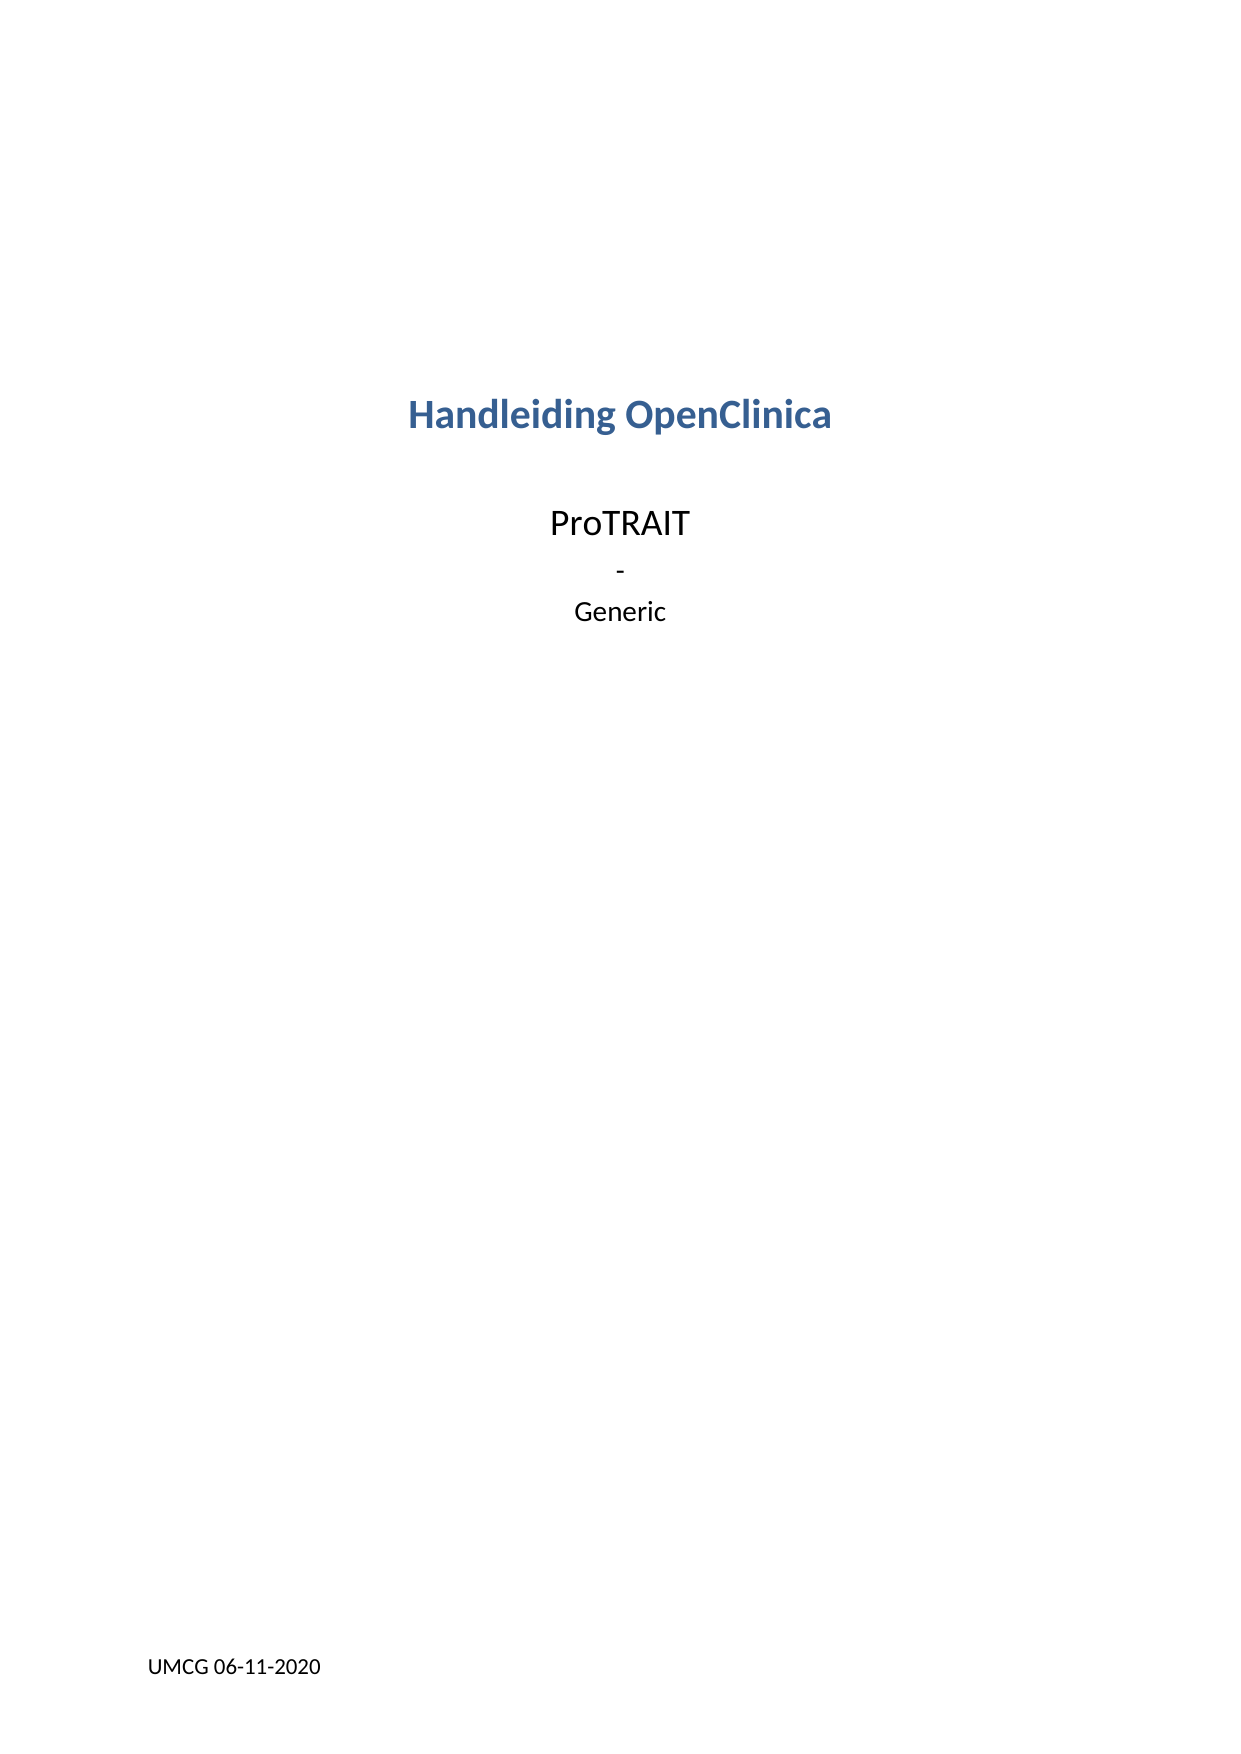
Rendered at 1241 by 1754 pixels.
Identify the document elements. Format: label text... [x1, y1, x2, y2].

subtitle Handleiding OpenClinica [148, 388, 1093, 439]
text - [148, 552, 1093, 587]
text ProTRAIT [148, 499, 1093, 545]
text Generic [148, 593, 1093, 628]
